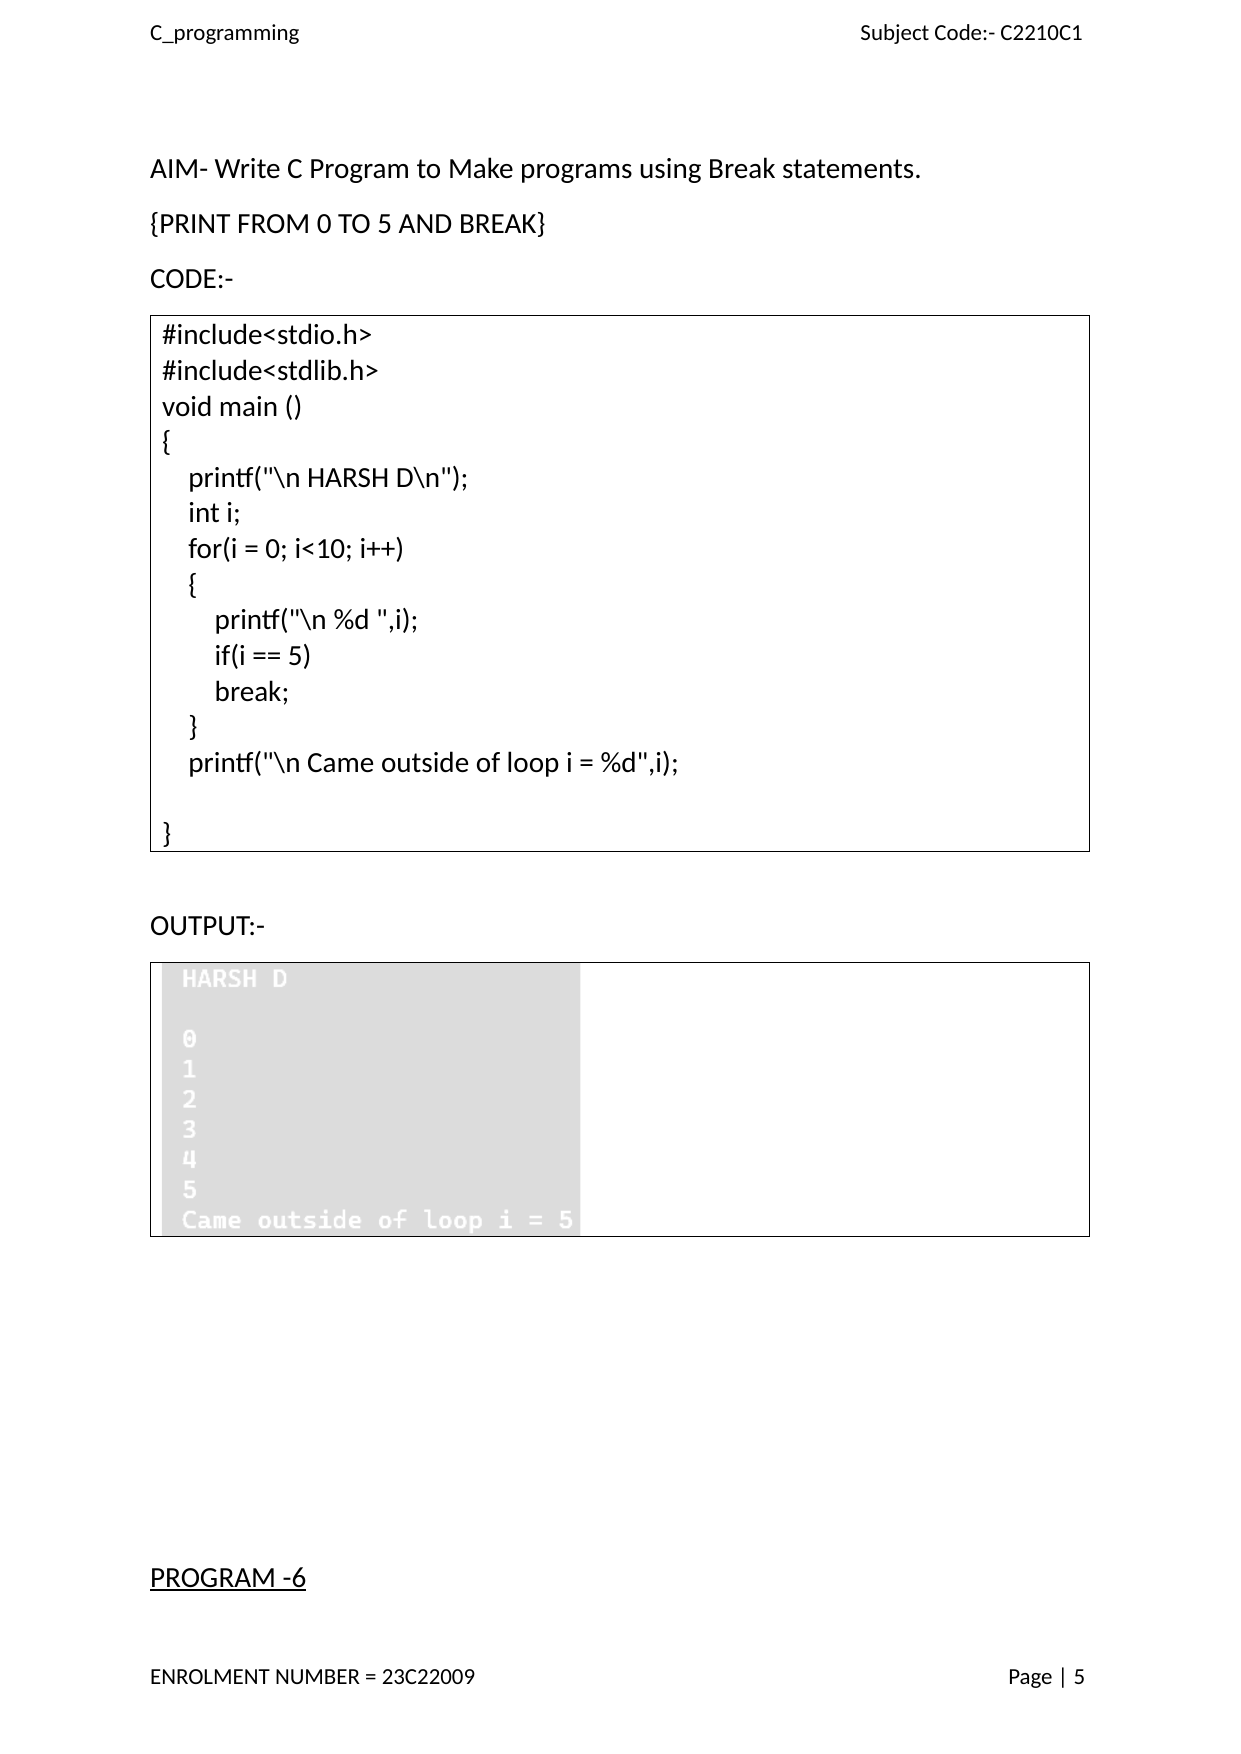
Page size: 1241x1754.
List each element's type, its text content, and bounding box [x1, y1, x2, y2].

text {PRINT FROM 0 TO 5 AND BREAK} [150, 205, 1090, 241]
text CODE:- [150, 260, 1090, 296]
text OUTPUT:- [150, 907, 1090, 942]
text PROGRAM -6 [150, 1559, 1090, 1594]
table_header [151, 963, 161, 1236]
table_header [581, 963, 1089, 1236]
text AIM- Write C Program to Make programs using Break statements. [150, 150, 1090, 186]
table_header #include<stdio.h> #include<stdlib.h> void main () { printf("\n HARSH D\n"); int i; for(i = 0; i<10; i++) { printf("\n %d ",i); if(i == 5) break; } printf("\n Came outside of loop i = %d",i); } [151, 316, 1089, 851]
